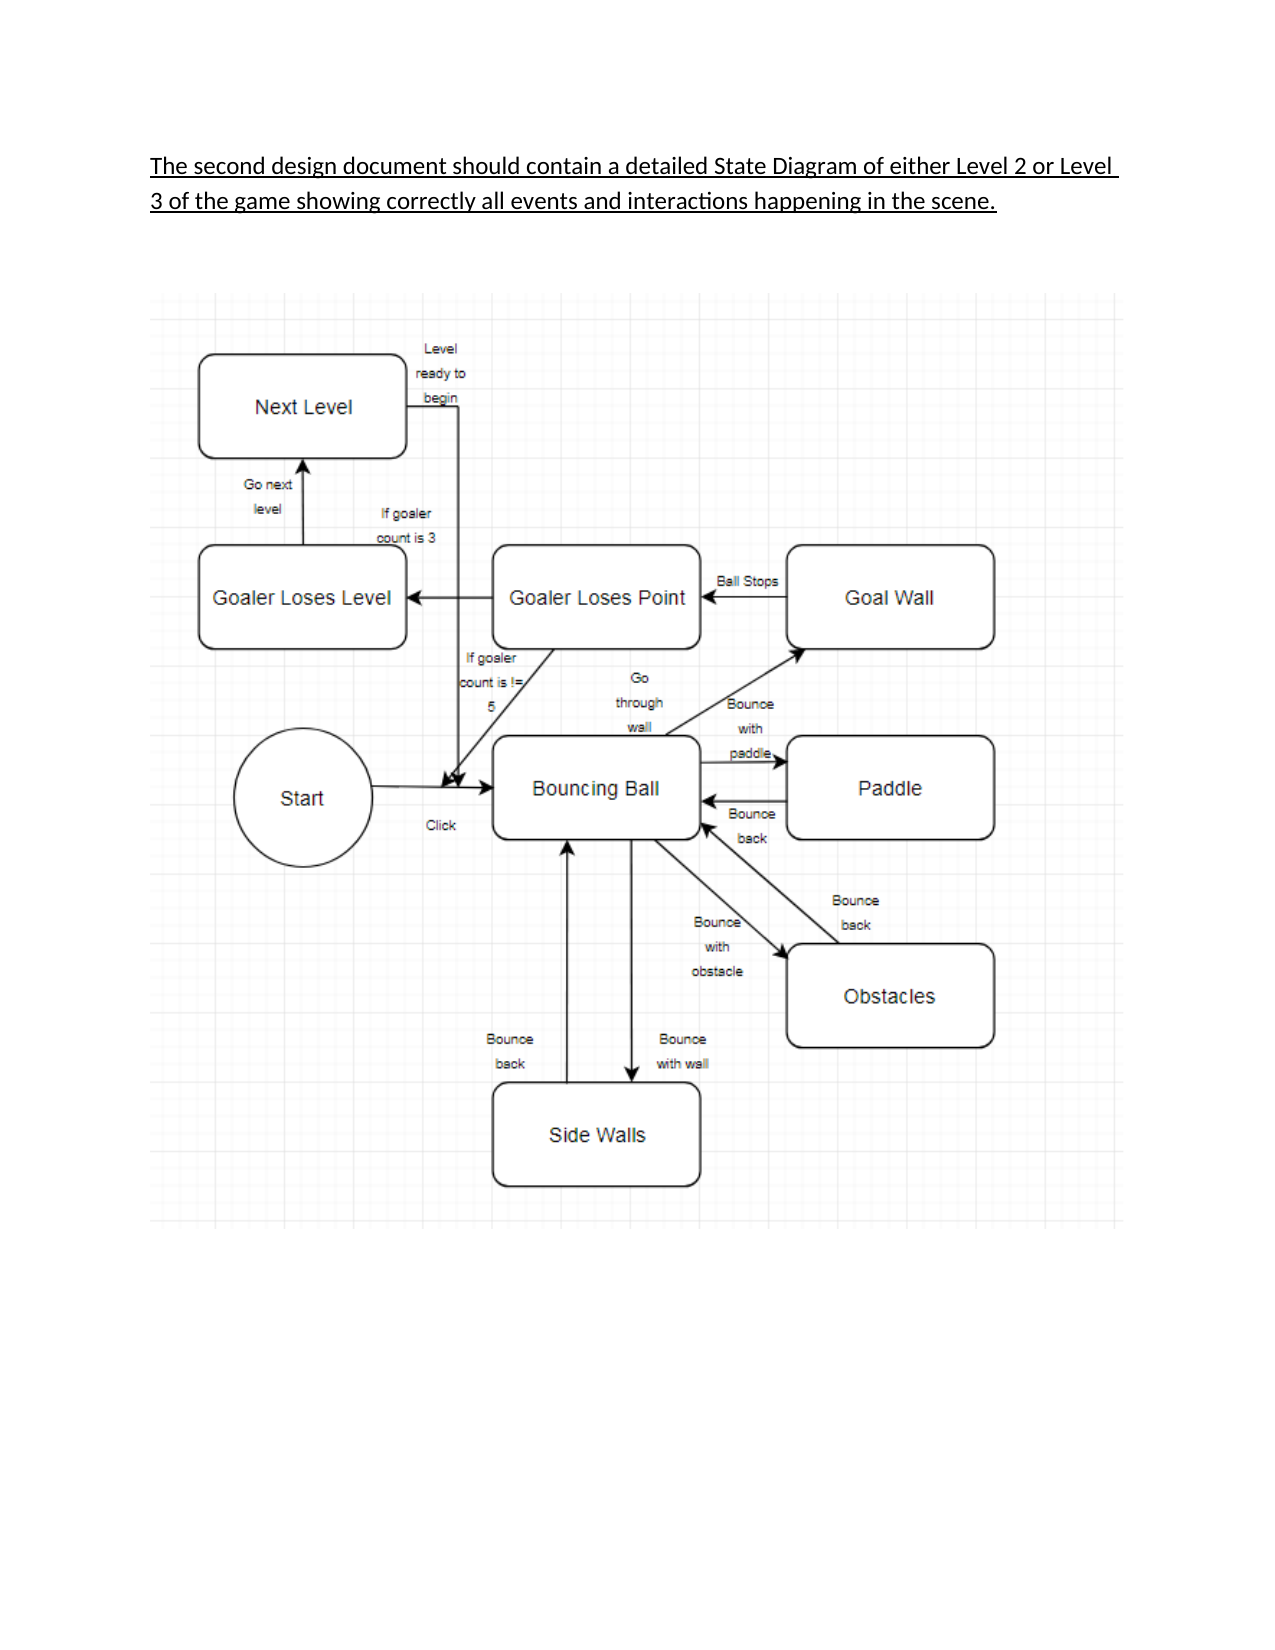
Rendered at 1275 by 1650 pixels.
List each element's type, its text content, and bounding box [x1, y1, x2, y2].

picture [150, 293, 1124, 1229]
text The second design document should contain a detailed State Diagram of either Level 2 or Level 3 of the game showing correctly all events and interactions happening in the scene. [150, 150, 1125, 216]
